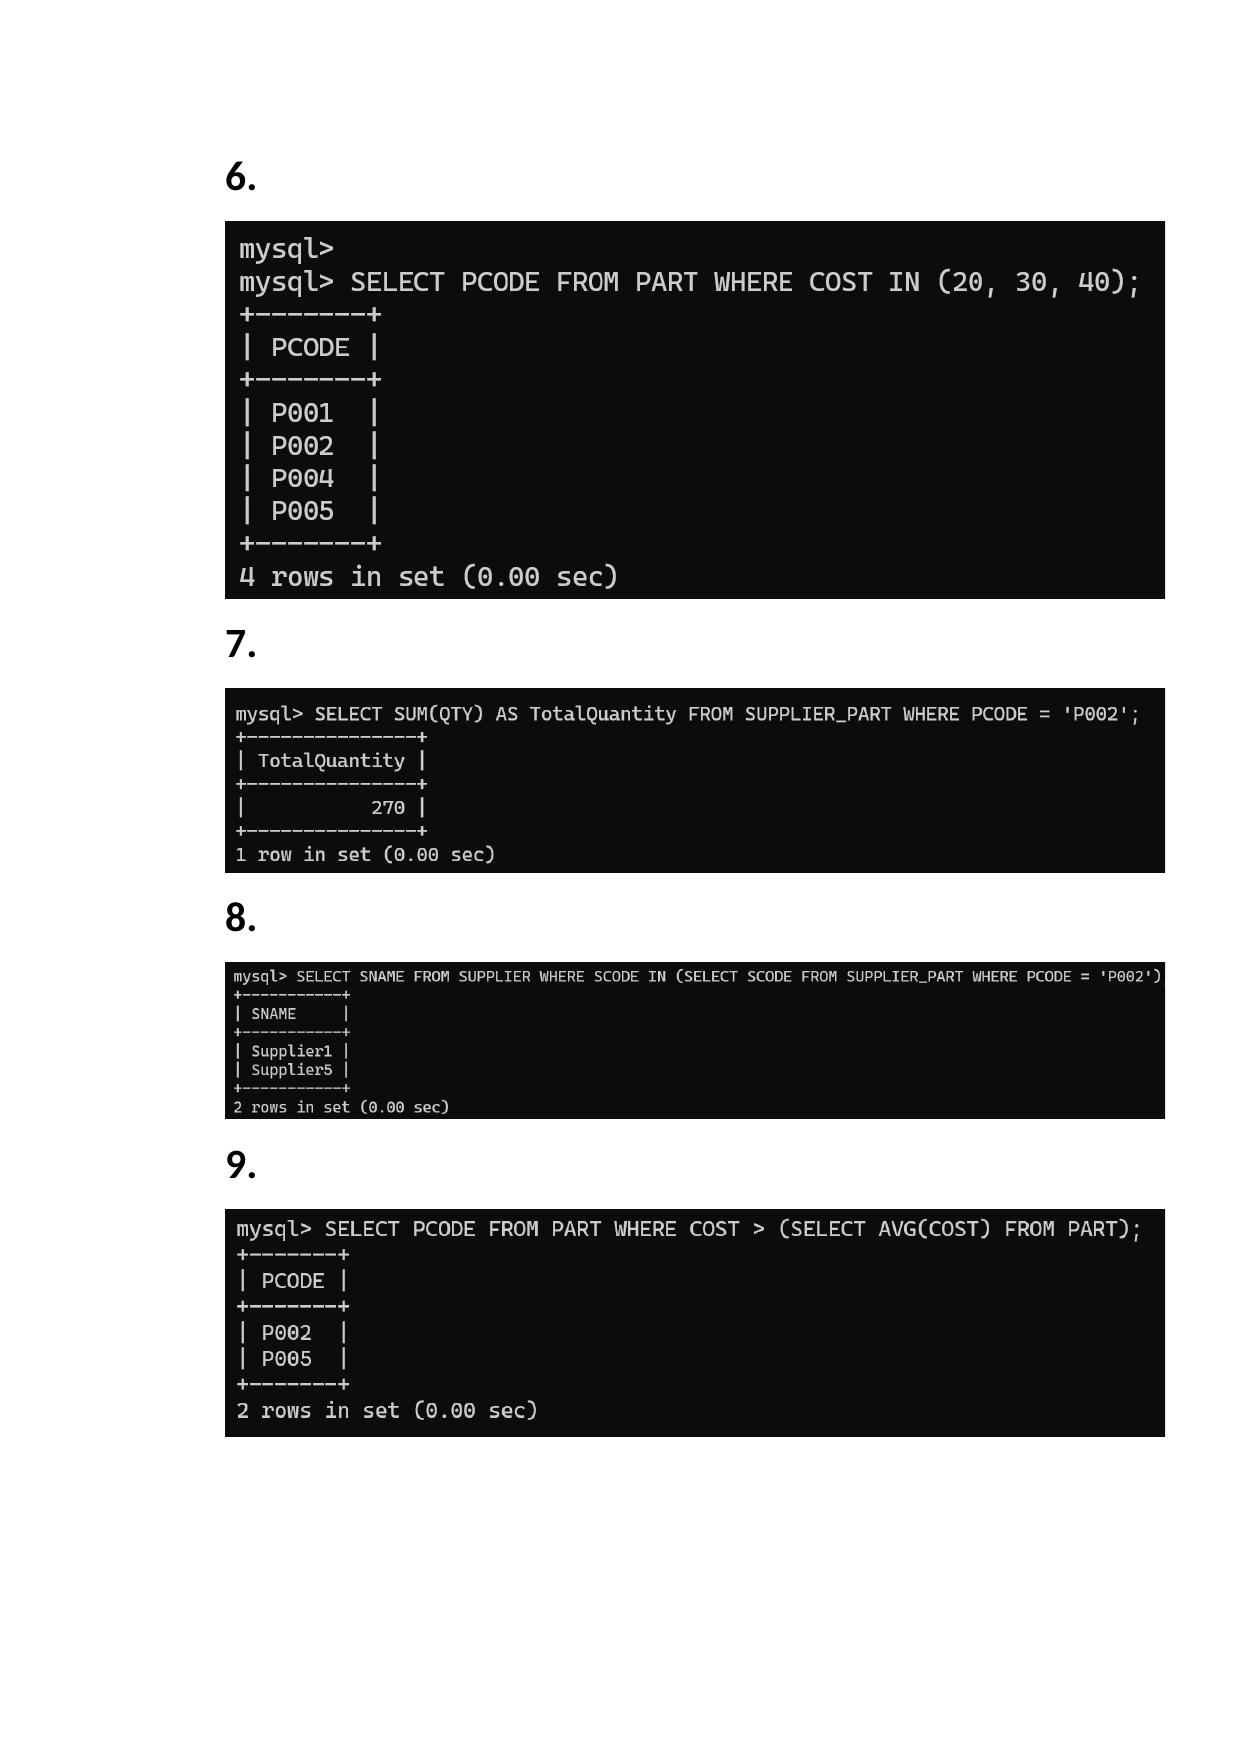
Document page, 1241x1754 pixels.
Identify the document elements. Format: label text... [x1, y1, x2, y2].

text 6. [225, 150, 1090, 201]
picture [225, 221, 1166, 599]
text 7. [225, 617, 1090, 668]
text 9. [225, 1138, 1090, 1188]
text 8. [225, 891, 1090, 942]
picture [225, 962, 1166, 1119]
picture [225, 1209, 1166, 1437]
picture [225, 688, 1166, 873]
